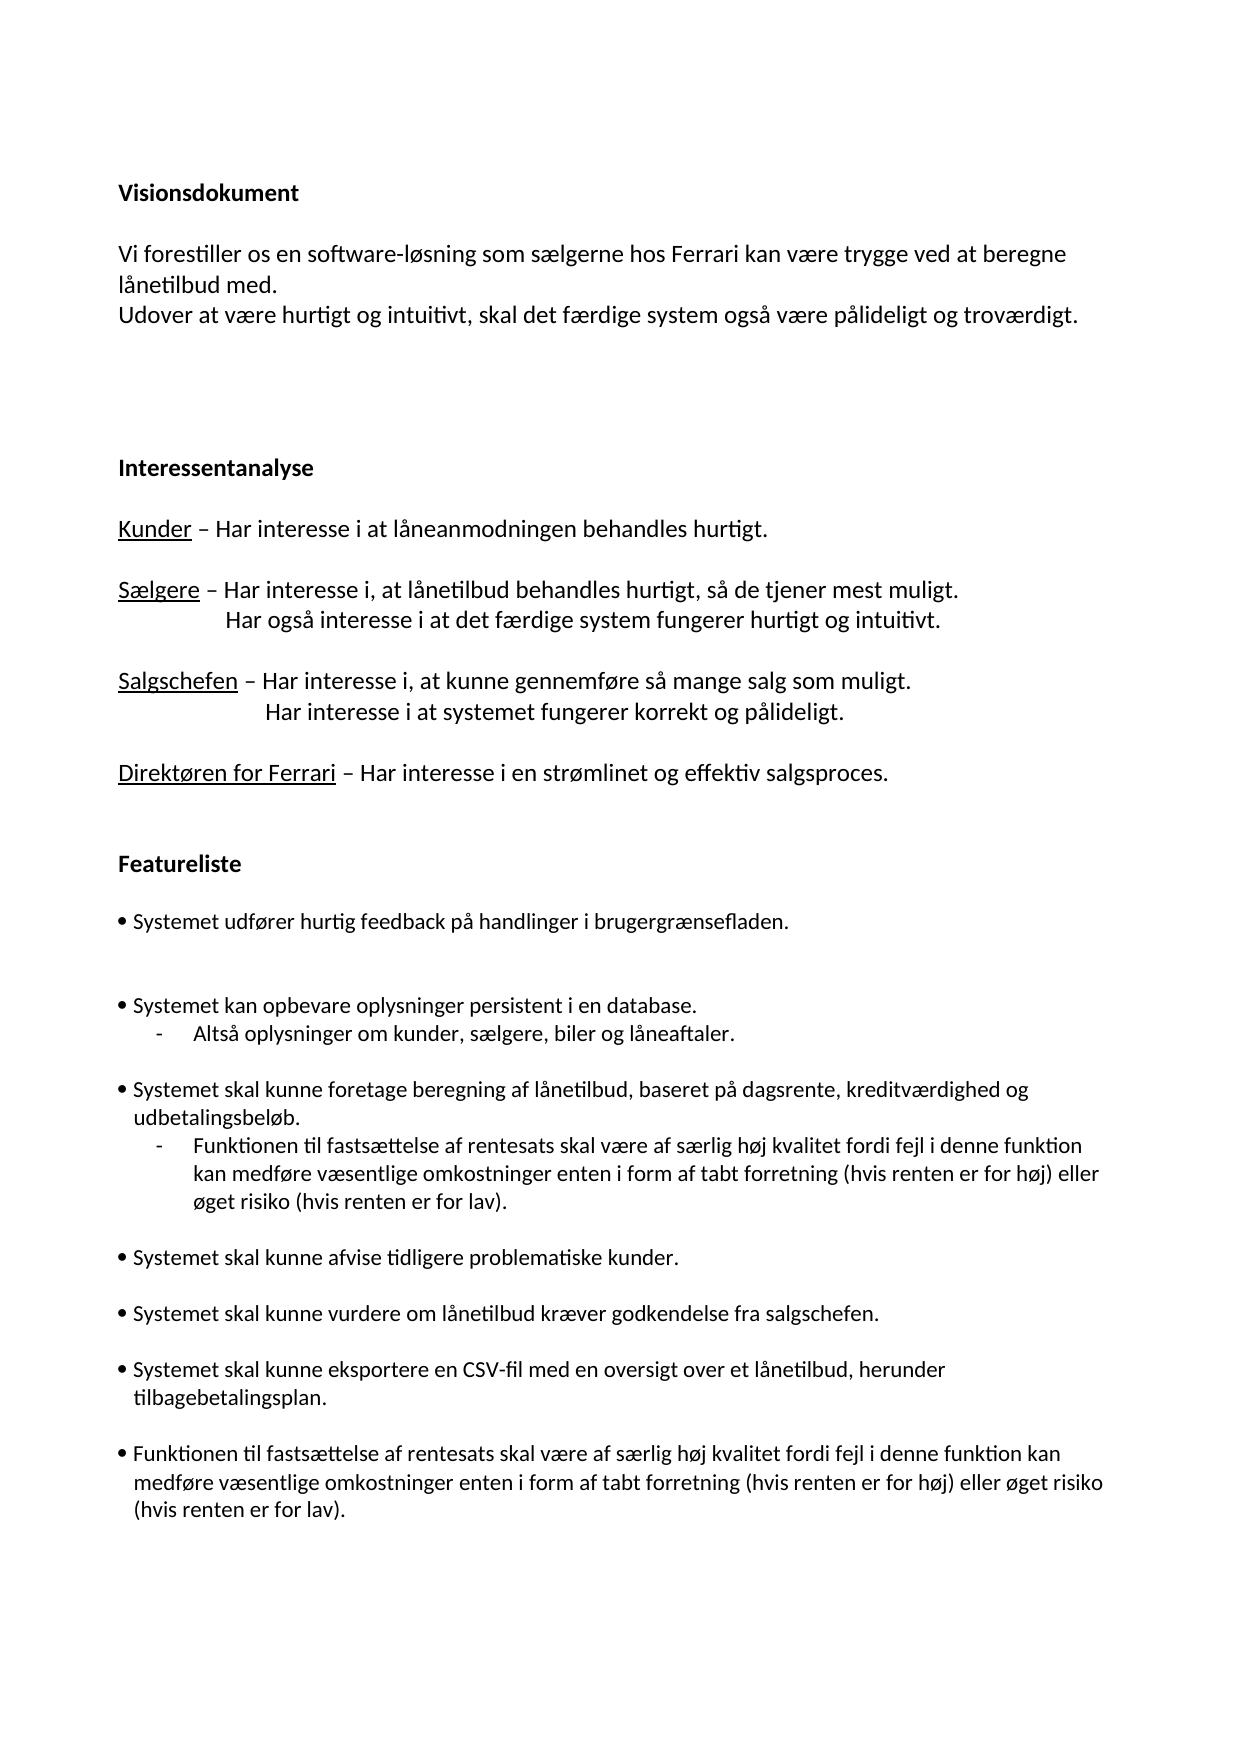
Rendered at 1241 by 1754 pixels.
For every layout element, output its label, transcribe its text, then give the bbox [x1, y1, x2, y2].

text Systemet skal kunne vurdere om lånetilbud kræver godkendelse fra salgschefen. [118, 1299, 1122, 1327]
text Direktøren for Ferrari – Har interesse i en strømlinet og effektiv salgsproces. [118, 757, 1122, 788]
text Har også interesse i at det færdige system fungerer hurtigt og intuitivt. [118, 604, 1122, 635]
text Vi forestiller os en software-løsning som sælgerne hos Ferrari kan være trygge ved at beregne lånetilbud med. [118, 238, 1122, 299]
list Funktionen til fastsættelse af rentesats skal være af særlig høj kvalitet fordi fejl i denne funktion kan medføre væsentlige omkostninger enten i form af tabt forretning (hvis renten er for høj) eller øget risiko (hvis renten er for lav). [156, 1131, 1122, 1215]
text Interessentanalyse [118, 452, 1122, 482]
text Har interesse i at systemet fungerer korrekt og pålideligt. [118, 696, 1122, 727]
text Systemet skal kunne eksportere en CSV-fil med en oversigt over et lånetilbud, herunder [118, 1356, 1122, 1383]
text Systemet kan opbevare oplysninger persistent i en database. [118, 991, 1122, 1019]
text Kunder – Har interesse i at låneanmodningen behandles hurtigt. [118, 513, 1122, 543]
text Sælgere – Har interesse i, at lånetilbud behandles hurtigt, så de tjener mest muligt. [118, 574, 1122, 604]
text Systemet skal kunne foretage beregning af lånetilbud, baseret på dagsrente, kreditværdighed og [118, 1075, 1122, 1103]
text medføre væsentlige omkostninger enten i form af tabt forretning (hvis renten er for høj) eller øget risiko [118, 1468, 1122, 1496]
text (hvis renten er for lav). [118, 1496, 1122, 1524]
text Salgschefen – Har interesse i, at kunne gennemføre så mange salg som muligt. [118, 666, 1122, 696]
text tilbagebetalingsplan. [118, 1383, 1122, 1412]
text Featureliste [118, 849, 1122, 879]
text Systemet skal kunne afvise tidligere problematiske kunder. [118, 1243, 1122, 1271]
text udbetalingsbeløb. [118, 1103, 1122, 1131]
list Altså oplysninger om kunder, sælgere, biler og låneaftaler. [156, 1019, 1122, 1047]
text Funktionen til fastsættelse af rentesats skal være af særlig høj kvalitet fordi fejl i denne funktion kan [118, 1439, 1122, 1468]
text Systemet udfører hurtig feedback på handlinger i brugergrænsefladen. [118, 907, 1122, 935]
text Udover at være hurtigt og intuitivt, skal det færdige system også være pålideligt og troværdigt. [118, 299, 1122, 330]
text Visionsdokument [118, 177, 1122, 208]
